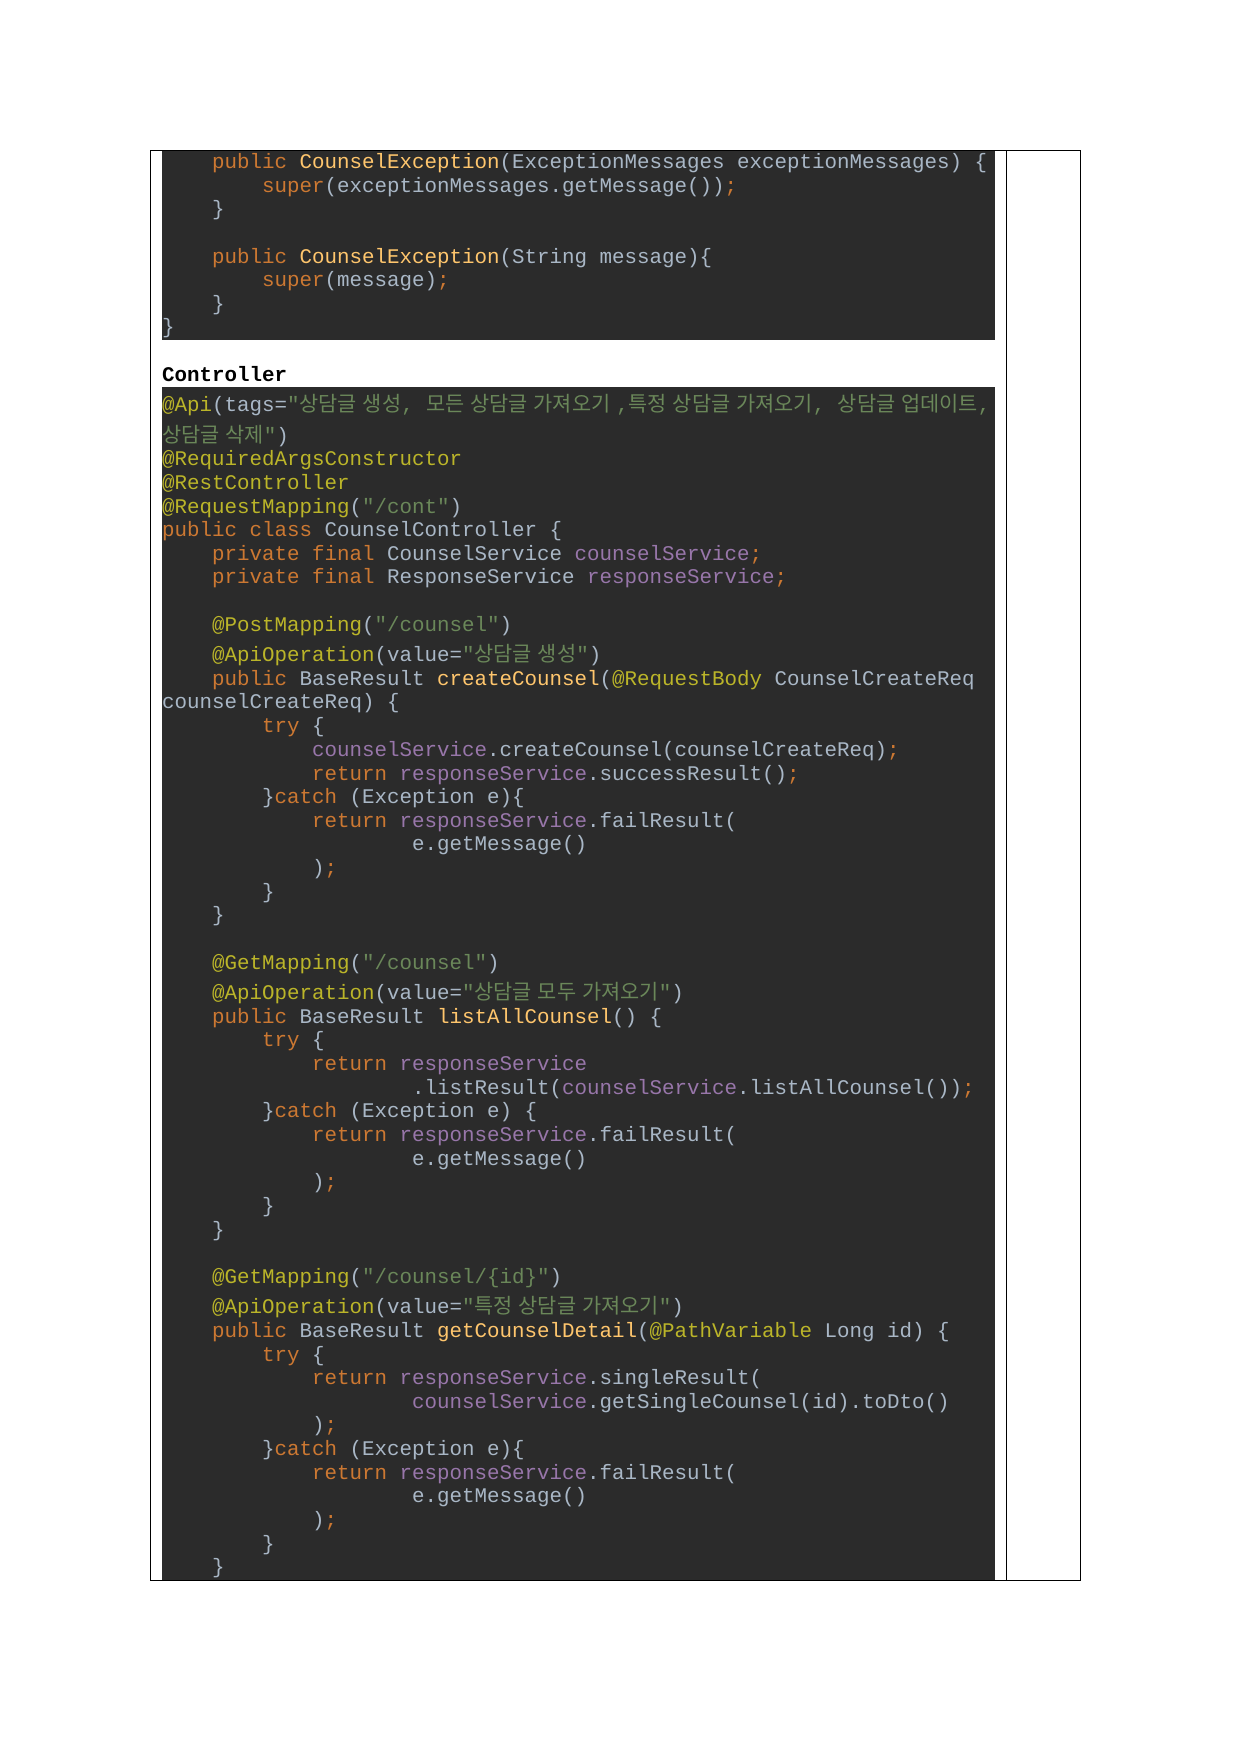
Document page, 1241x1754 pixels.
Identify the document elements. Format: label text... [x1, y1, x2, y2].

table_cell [151, 151, 1006, 1580]
table_cell re [1007, 151, 1080, 1580]
